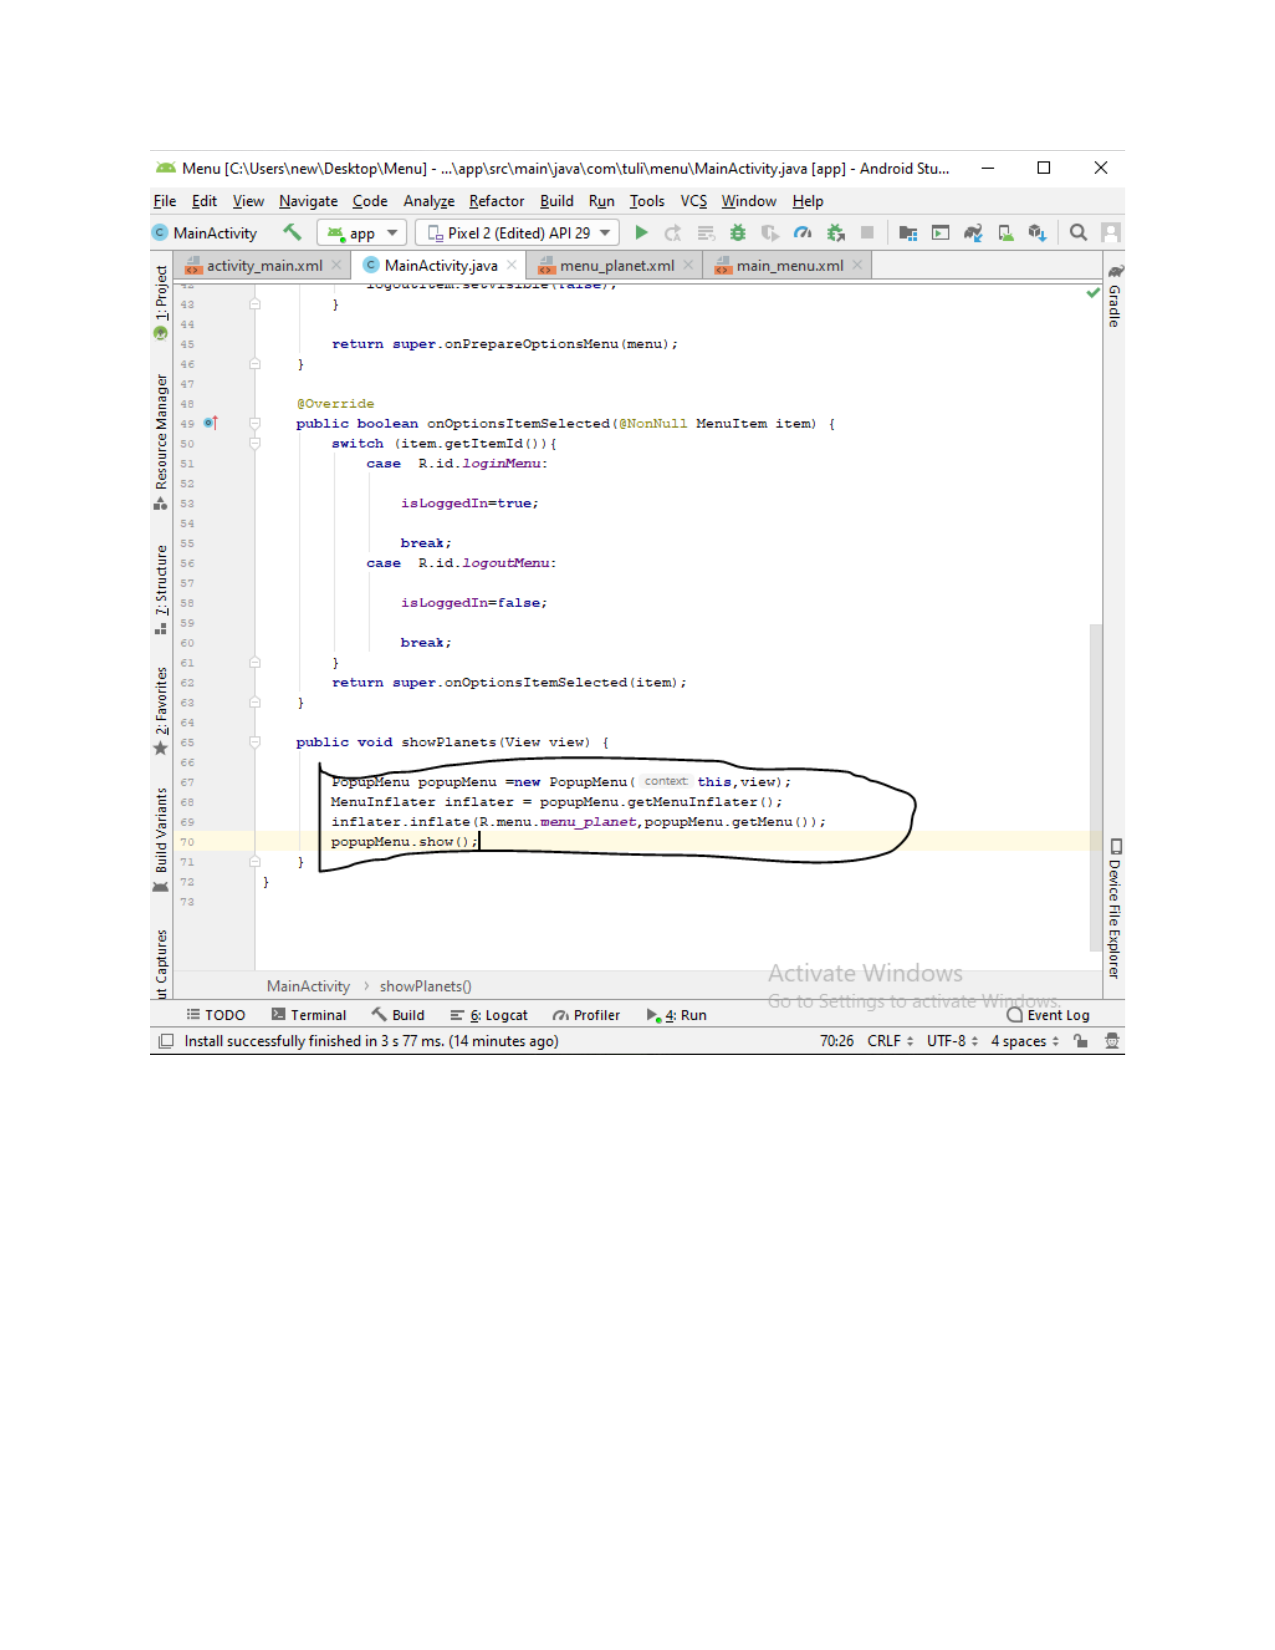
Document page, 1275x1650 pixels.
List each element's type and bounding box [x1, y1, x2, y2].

picture [150, 150, 1125, 1055]
